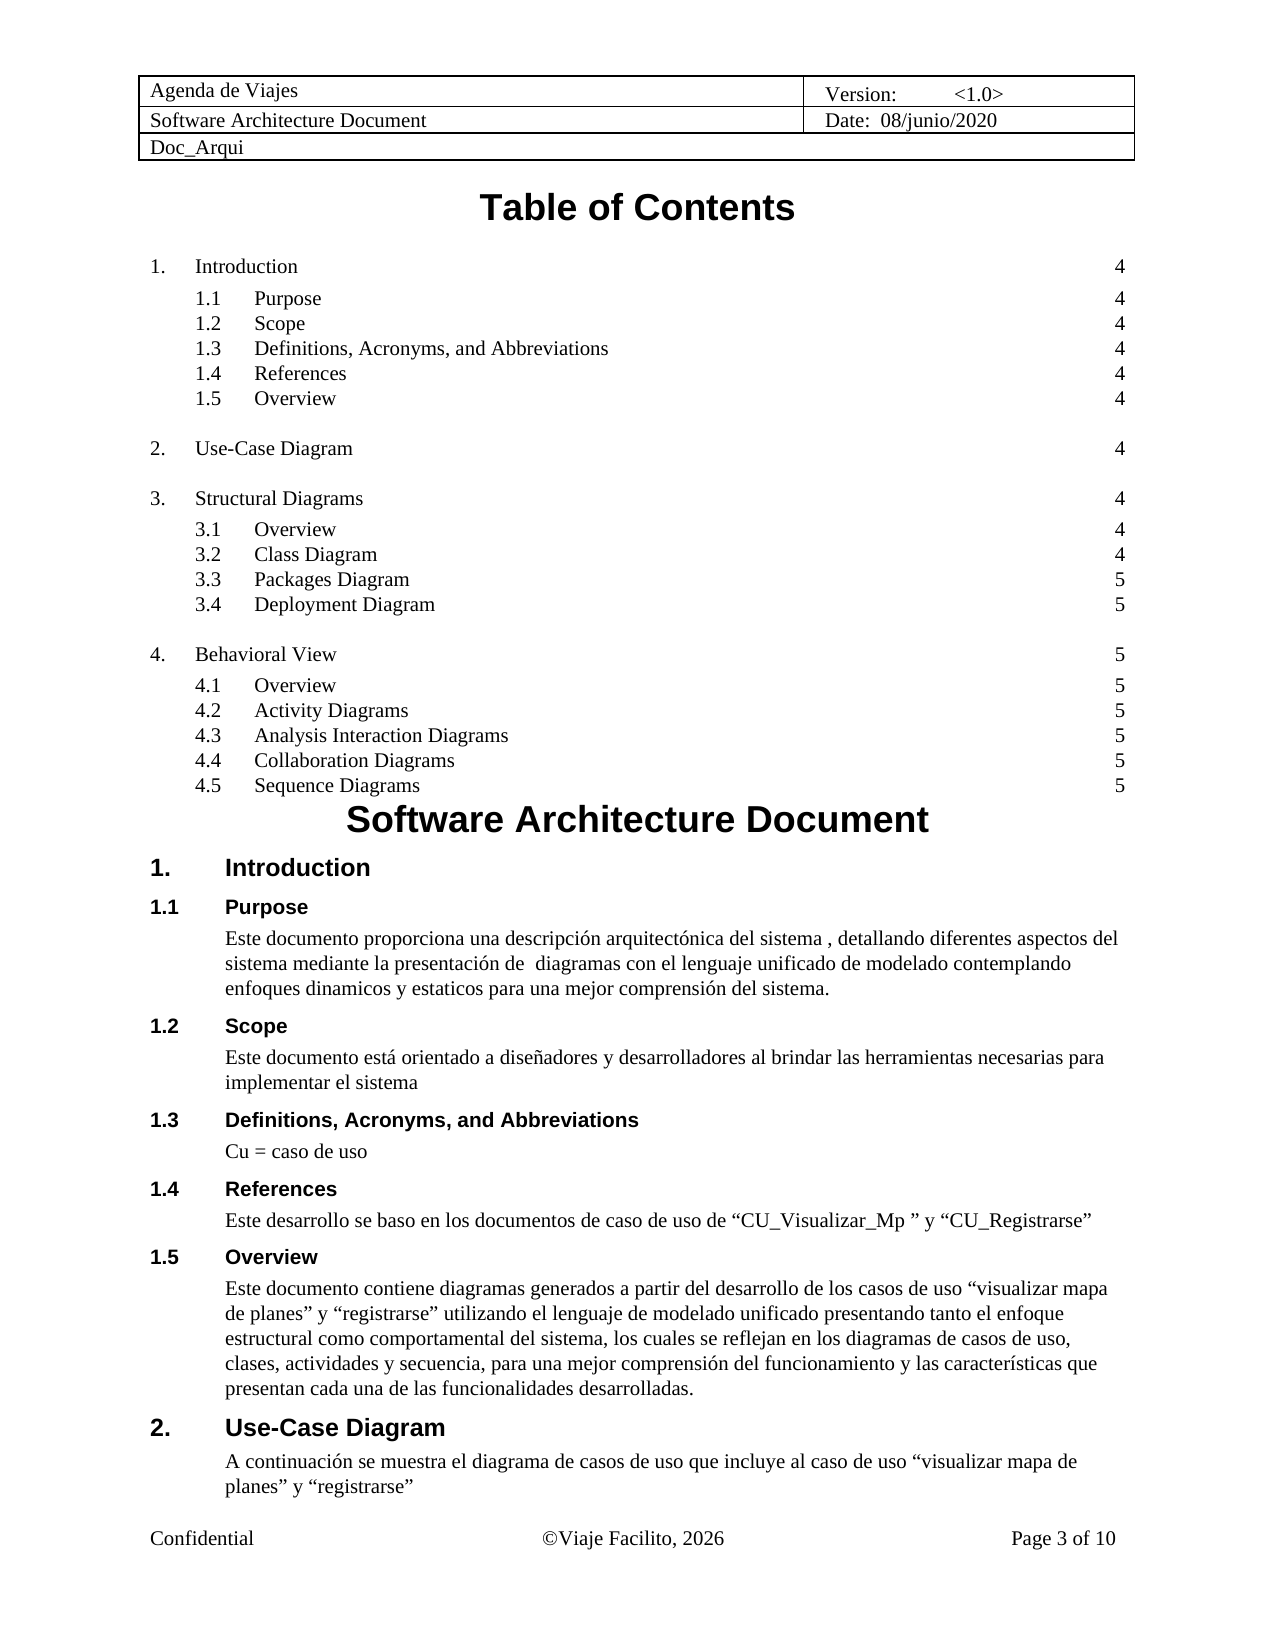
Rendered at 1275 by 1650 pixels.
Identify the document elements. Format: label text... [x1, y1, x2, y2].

text 4.5 Sequence Diagrams 5 [195, 772, 1050, 797]
subtitle Scope [150, 1013, 1125, 1038]
text Este desarrollo se baso en los documentos de caso de uso de “CU_Visualizar_Mp ” y “CU_Registrarse” [225, 1207, 1125, 1232]
text 3.3 Packages Diagram 5 [195, 566, 1050, 591]
subtitle Introduction [150, 853, 1125, 882]
text 1. Introduction 4 [150, 253, 1050, 278]
subtitle Definitions, Acronyms, and Abbreviations [150, 1107, 1125, 1132]
title Table of Contents [150, 185, 1125, 228]
text 1.1 Purpose 4 [195, 285, 1050, 310]
text A continuación se muestra el diagrama de casos de uso que incluye al caso de uso “visualizar mapa de planes” y “registrarse” [225, 1448, 1125, 1498]
text 1.2 Scope 4 [195, 310, 1050, 335]
text 1.4 References 4 [195, 360, 1050, 385]
subtitle Purpose [150, 894, 1125, 919]
text Cu = caso de uso [225, 1138, 1125, 1163]
subtitle Use-Case Diagram [150, 1413, 1125, 1442]
text 3.2 Class Diagram 4 [195, 541, 1050, 566]
text 1.3 Definitions, Acronyms, and Abbreviations 4 [195, 335, 1050, 360]
text 4.2 Activity Diagrams 5 [195, 697, 1050, 722]
text Este documento está orientado a diseñadores y desarrolladores al brindar las herramientas necesarias para implementar el sistema [225, 1044, 1125, 1094]
title Software Architecture Document [150, 797, 1125, 840]
text Este documento contiene diagramas generados a partir del desarrollo de los casos de uso “visualizar mapa de planes” y “registrarse” utilizando el lenguaje de modelado unificado presentando tanto el enfoque estructural como comportamental del sistema, los cuales se reflejan en los diagramas de casos de uso, clases, actividades y secuencia, para una mejor comprensión del funcionamiento y las características que presentan cada una de las funcionalidades desarrolladas. [225, 1275, 1125, 1400]
text 3. Structural Diagrams 4 [150, 485, 1050, 510]
text 1.5 Overview 4 [195, 385, 1050, 410]
subtitle Overview [150, 1244, 1125, 1269]
text 4.4 Collaboration Diagrams 5 [195, 747, 1050, 772]
text 4.1 Overview 5 [195, 672, 1050, 697]
text 2. Use-Case Diagram 4 [150, 435, 1050, 460]
text 3.1 Overview 4 [195, 516, 1050, 541]
text 4. Behavioral View 5 [150, 641, 1050, 666]
text Este documento proporciona una descripción arquitectónica del sistema , detallando diferentes aspectos del sistema mediante la presentación de diagramas con el lenguaje unificado de modelado contemplando enfoques dinamicos y estaticos para una mejor comprensión del sistema. [225, 925, 1125, 1000]
text 4.3 Analysis Interaction Diagrams 5 [195, 722, 1050, 747]
text 3.4 Deployment Diagram 5 [195, 591, 1050, 616]
subtitle References [150, 1175, 1125, 1200]
